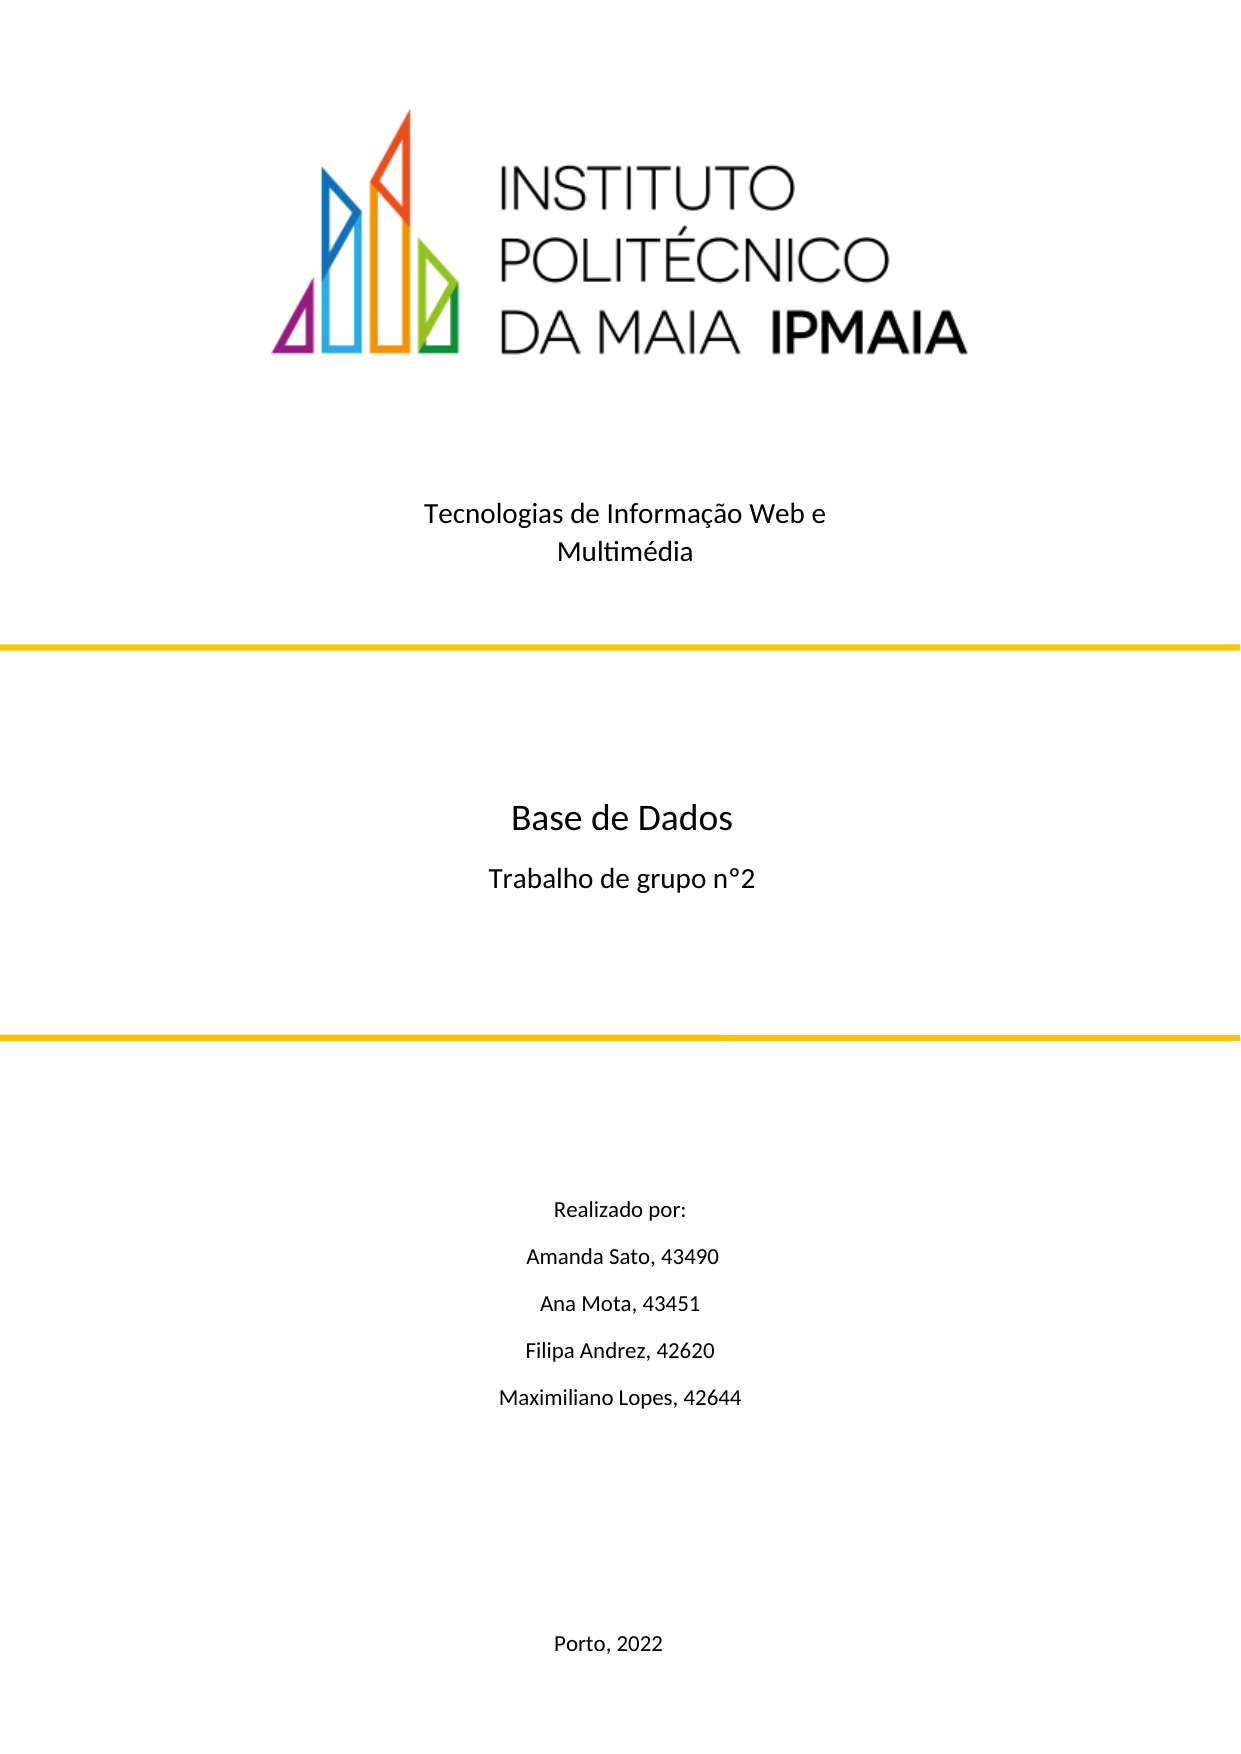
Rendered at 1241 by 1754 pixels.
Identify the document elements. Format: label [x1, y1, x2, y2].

picture [177, 10, 1064, 454]
